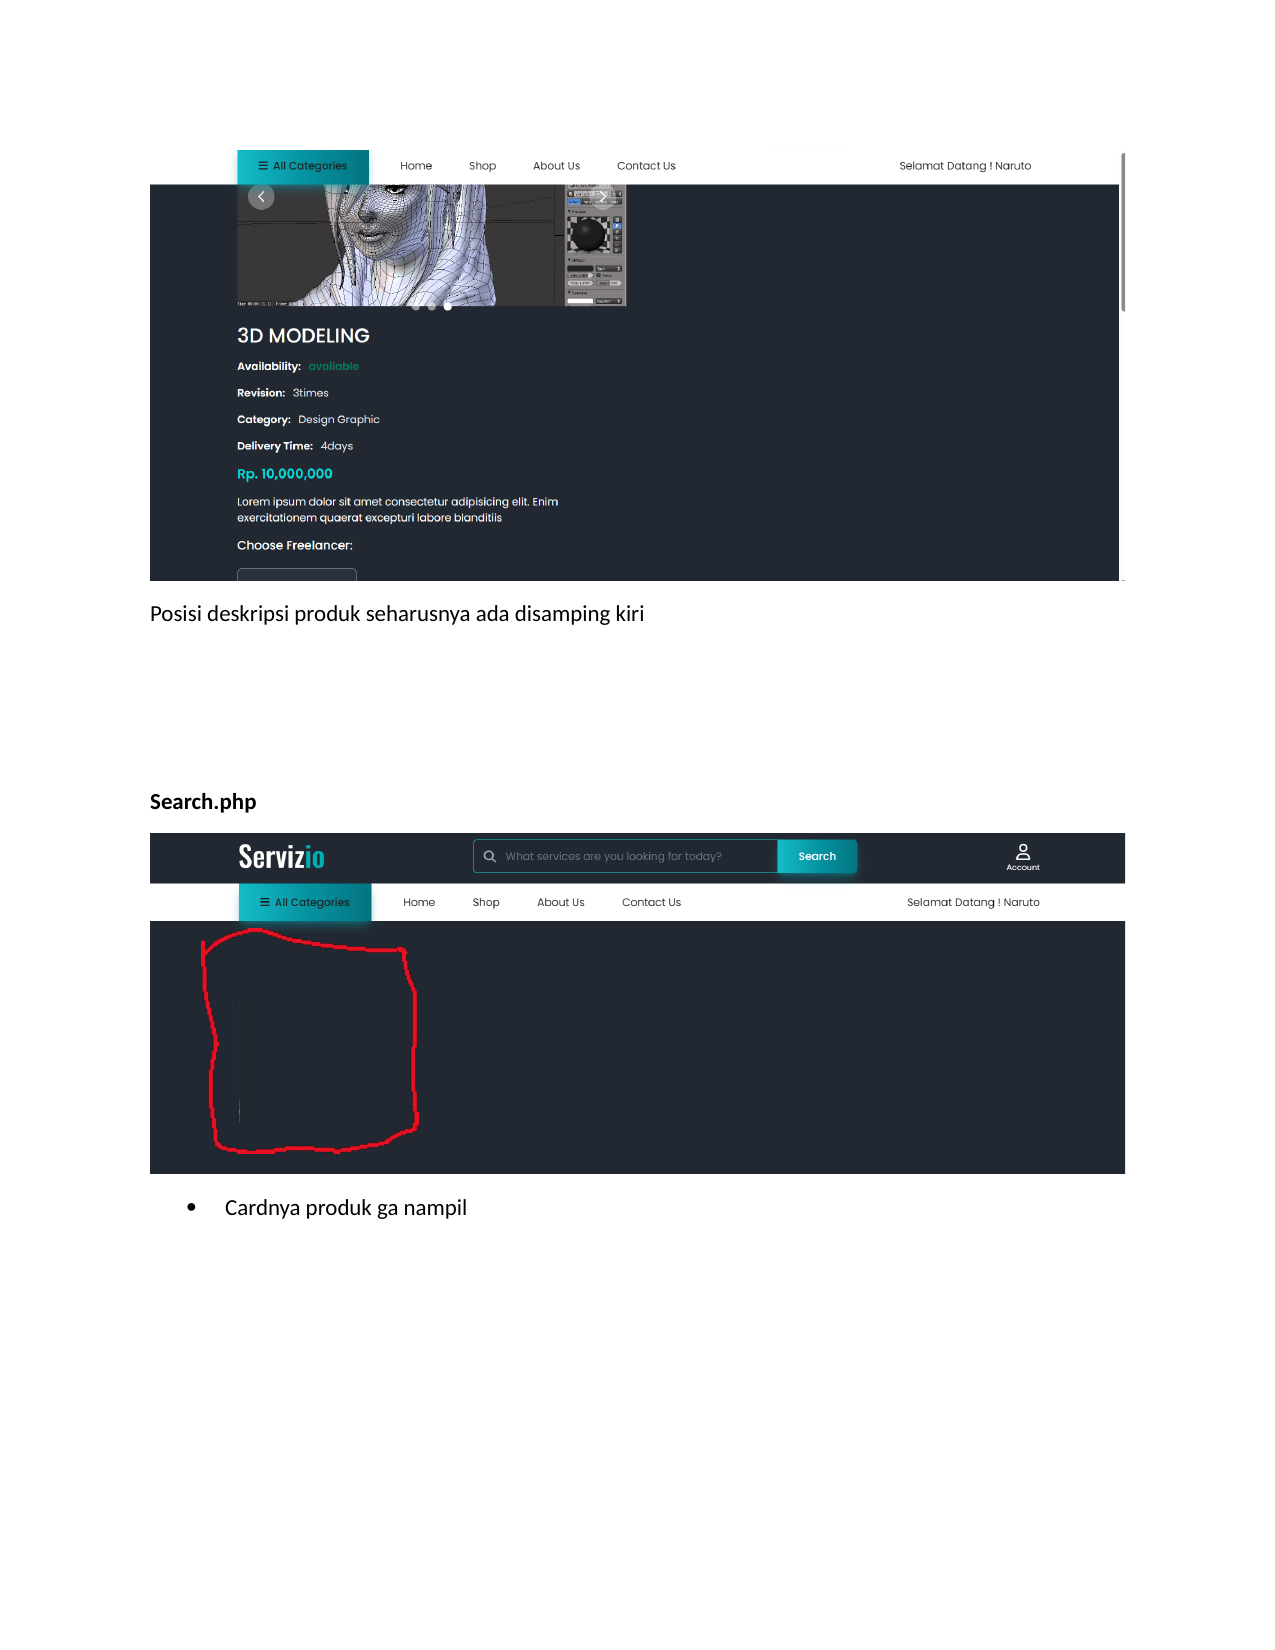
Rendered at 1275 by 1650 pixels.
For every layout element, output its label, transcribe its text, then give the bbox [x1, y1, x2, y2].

picture [150, 833, 1125, 1174]
text Search.php [150, 787, 1125, 815]
list Cardnya produk ga nampil [187, 1193, 1125, 1221]
picture [150, 150, 1125, 581]
text Posisi deskripsi produk seharusnya ada disamping kiri [150, 599, 1125, 627]
